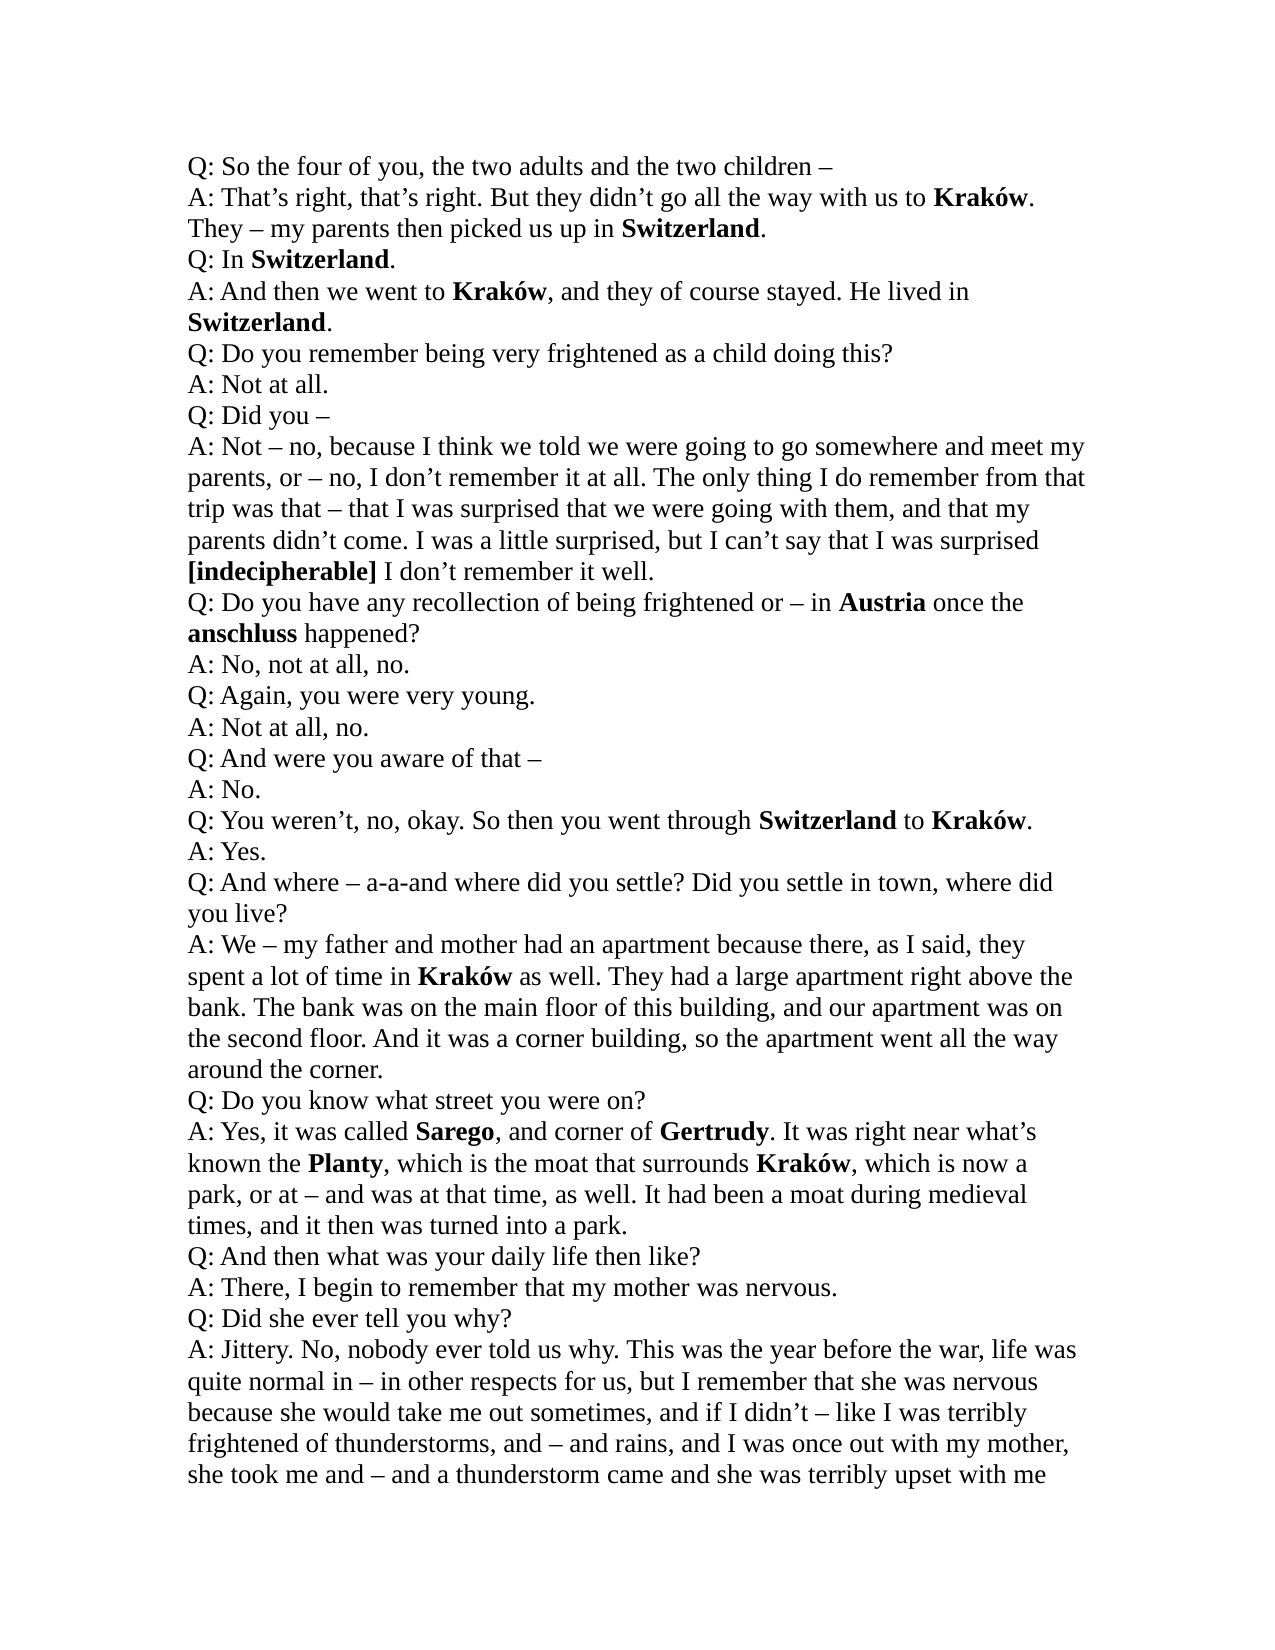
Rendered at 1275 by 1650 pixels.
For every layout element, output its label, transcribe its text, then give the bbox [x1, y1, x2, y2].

text A: Not at all. [187, 368, 1087, 399]
text A: No. [187, 773, 1087, 804]
text Q: And then what was your daily life then like? [187, 1240, 1087, 1271]
text Q: And were you aware of that – [187, 742, 1087, 773]
text A: That’s right, that’s right. But they didn’t go all the way with us to Kraków. They – my parents then picked us up in Switzerland. [187, 181, 1087, 243]
text Q: You weren’t, no, okay. So then you went through Switzerland to Kraków. [187, 804, 1087, 835]
text Q: Do you remember being very frightened as a child doing this? [187, 337, 1087, 368]
text Q: Do you have any recollection of being frightened or – in Austria once the anschluss happened? [187, 586, 1087, 648]
text A: We – my father and mother had an apartment because there, as I said, they spent a lot of time in Kraków as well. They had a large apartment right above the bank. The bank was on the main floor of this building, and our apartment was on the second floor. And it was a corner building, so the apartment went all the way around the corner. [187, 929, 1087, 1084]
text Q: Do you know what street you were on? [187, 1084, 1087, 1116]
text A: And then we went to Kraków, and they of course stayed. He lived in Switzerland. [187, 274, 1087, 337]
text Q: Again, you were very young. [187, 679, 1087, 711]
text A: Yes. [187, 835, 1087, 866]
text A: Yes, it was called Sarego, and corner of Gertrudy. It was right near what’s known the Planty, which is the moat that surrounds Kraków, which is now a park, or at – and was at that time, as well. It had been a moat during medieval times, and it then was turned into a park. [187, 1116, 1087, 1240]
text Q: In Switzerland. [187, 243, 1087, 274]
text Q: So the four of you, the two adults and the two children – [187, 150, 1087, 181]
text A: There, I begin to remember that my mother was nervous. [187, 1271, 1087, 1302]
text Q: And where – a-a-and where did you settle? Did you settle in town, where did you live? [187, 866, 1087, 929]
text A: Not – no, because I think we told we were going to go somewhere and meet my parents, or – no, I don’t remember it at all. The only thing I do remember from that trip was that – that I was surprised that we were going with them, and that my parents didn’t come. I was a little surprised, but I can’t say that I was surprised [indecipherable] I don’t remember it well. [187, 430, 1087, 586]
text A: No, not at all, no. [187, 648, 1087, 679]
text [187, 1302, 1087, 1489]
text A: Not at all, no. [187, 711, 1087, 742]
text Q: Did you – [187, 399, 1087, 430]
